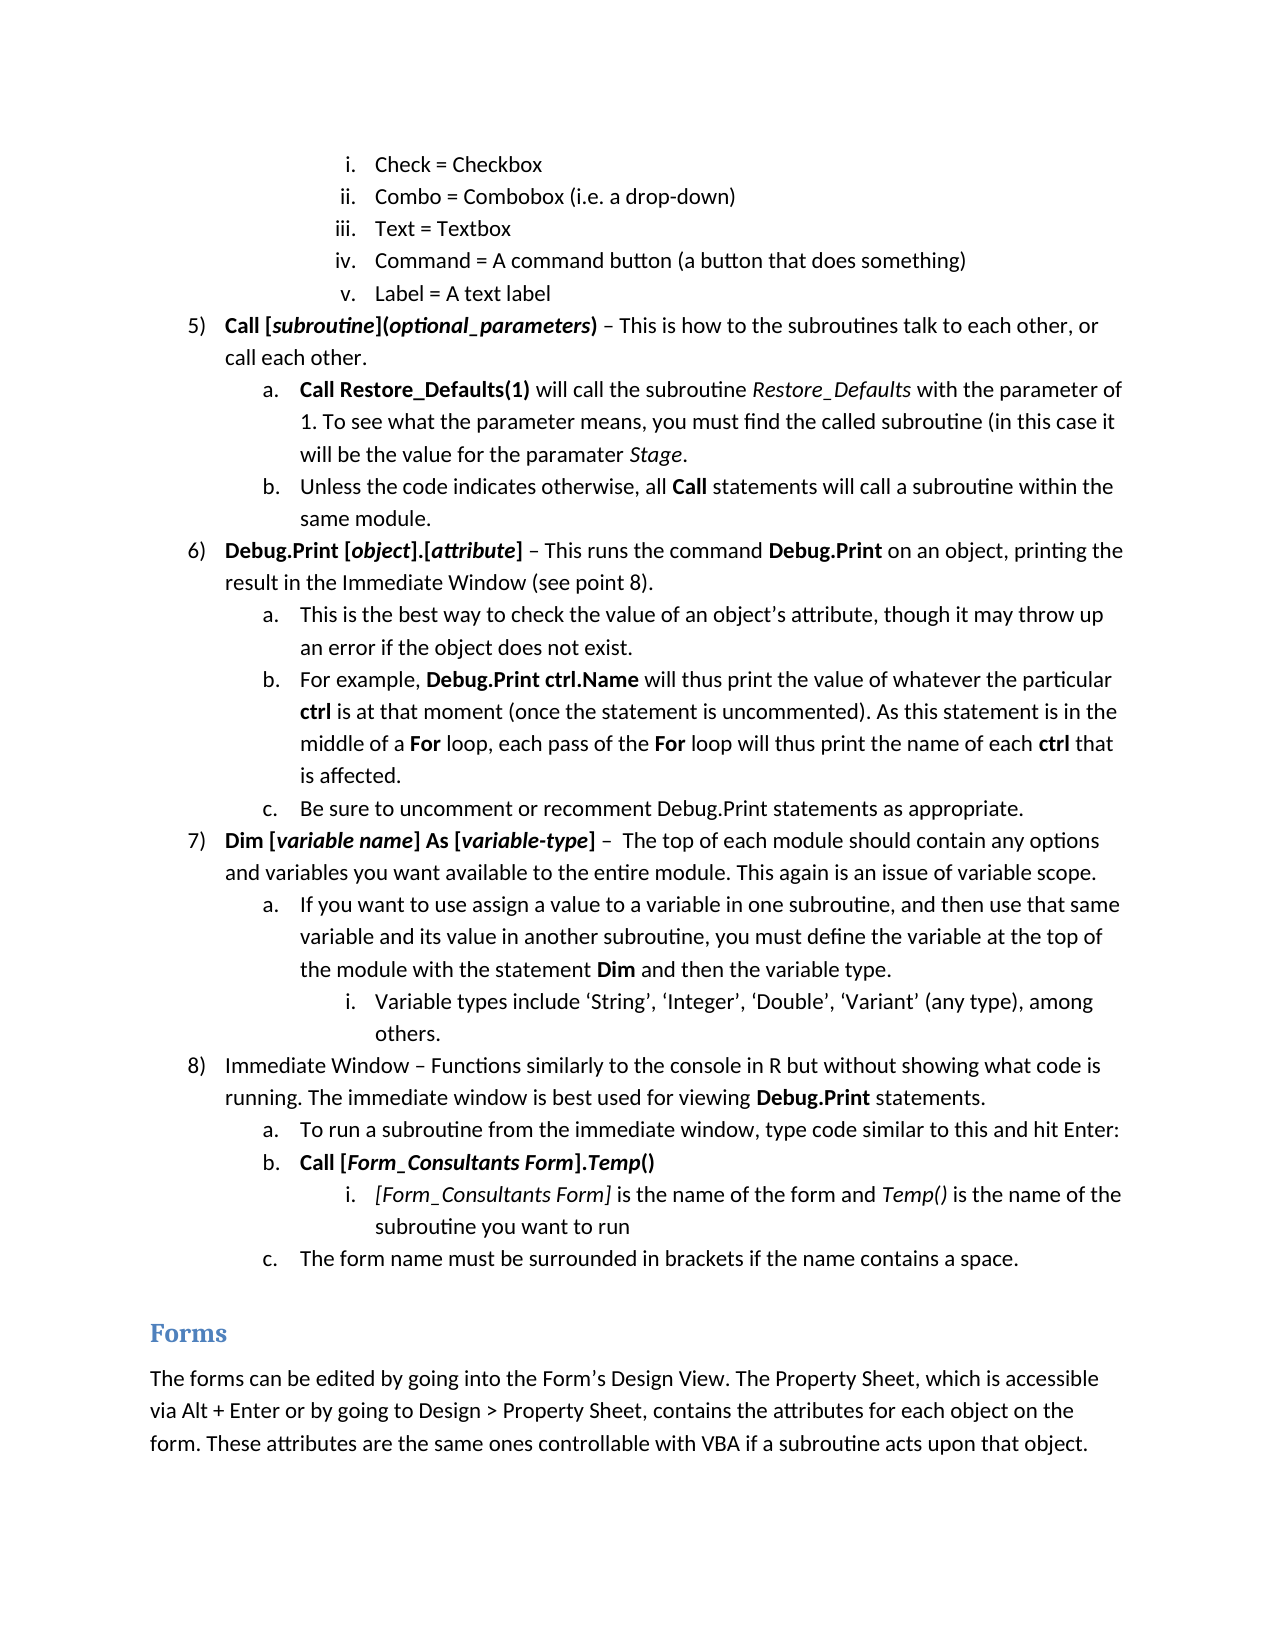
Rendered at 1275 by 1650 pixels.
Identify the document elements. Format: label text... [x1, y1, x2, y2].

list Be sure to uncomment or recomment Debug.Print statements as appropriate. [262, 794, 1125, 822]
list Combo = Combobox (i.e. a drop-down) [356, 182, 1125, 210]
list If you want to use assign a value to a variable in one subroutine, and then use that same variable and its value in another subroutine, you must define the variable at the top of the module with the statement Dim and then the variable type. [262, 890, 1125, 983]
list Immediate Window – Functions similarly to the console in R but without showing what code is running. The immediate window is best used for viewing Debug.Print statements. [187, 1051, 1125, 1111]
list Call Restore_Defaults(1) will call the subroutine Restore_Defaults with the parameter of 1. To see what the parameter means, you must find the called subroutine (in this case it will be the value for the paramater Stage. [262, 375, 1125, 468]
text The forms can be edited by going into the Form’s Design View. The Property Sheet, which is accessible via Alt + Enter or by going to Design > Property Sheet, contains the attributes for each object on the form. These attributes are the same ones controllable with VBA if a subroutine acts upon that object. [150, 1364, 1125, 1457]
list Text = Textbox [356, 214, 1125, 242]
list Debug.Print [object].[attribute] – This runs the command Debug.Print on an object, printing the result in the Immediate Window (see point 8). [187, 536, 1125, 596]
list This is the best way to check the value of an object’s attribute, though it may throw up an error if the object does not exist. [262, 601, 1125, 661]
list Variable types include ‘String’, ‘Integer’, ‘Double’, ‘Variant’ (any type), among others. [356, 987, 1125, 1047]
list Command = A command button (a button that does something) [356, 247, 1125, 274]
list Dim [variable name] As [variable-type] – The top of each module should contain any options and variables you want available to the entire module. This again is an issue of variable scope. [187, 826, 1125, 886]
list [Form_Consultants Form] is the name of the form and Temp() is the name of the subroutine you want to run [356, 1180, 1125, 1240]
list Label = A text label [356, 279, 1125, 307]
list To run a subroutine from the immediate window, type code similar to this and hit Enter: [262, 1116, 1125, 1144]
list For example, Debug.Print ctrl.Name will thus print the value of whatever the particular ctrl is at that moment (once the statement is uncommented). As this statement is in the middle of a For loop, each pass of the For loop will thus print the name of each ctrl that is affected. [262, 665, 1125, 789]
list Unless the code indicates otherwise, all Call statements will call a subroutine within the same module. [262, 472, 1125, 532]
list The form name must be surrounded in brackets if the name contains a space. [262, 1244, 1125, 1272]
list Check = Checkbox [356, 150, 1125, 178]
list Call [Form_Consultants Form].Temp() [262, 1148, 1125, 1176]
subtitle Forms [150, 1318, 1125, 1349]
list Call [subroutine](optional_parameters) – This is how to the subroutines talk to each other, or call each other. [187, 311, 1125, 371]
